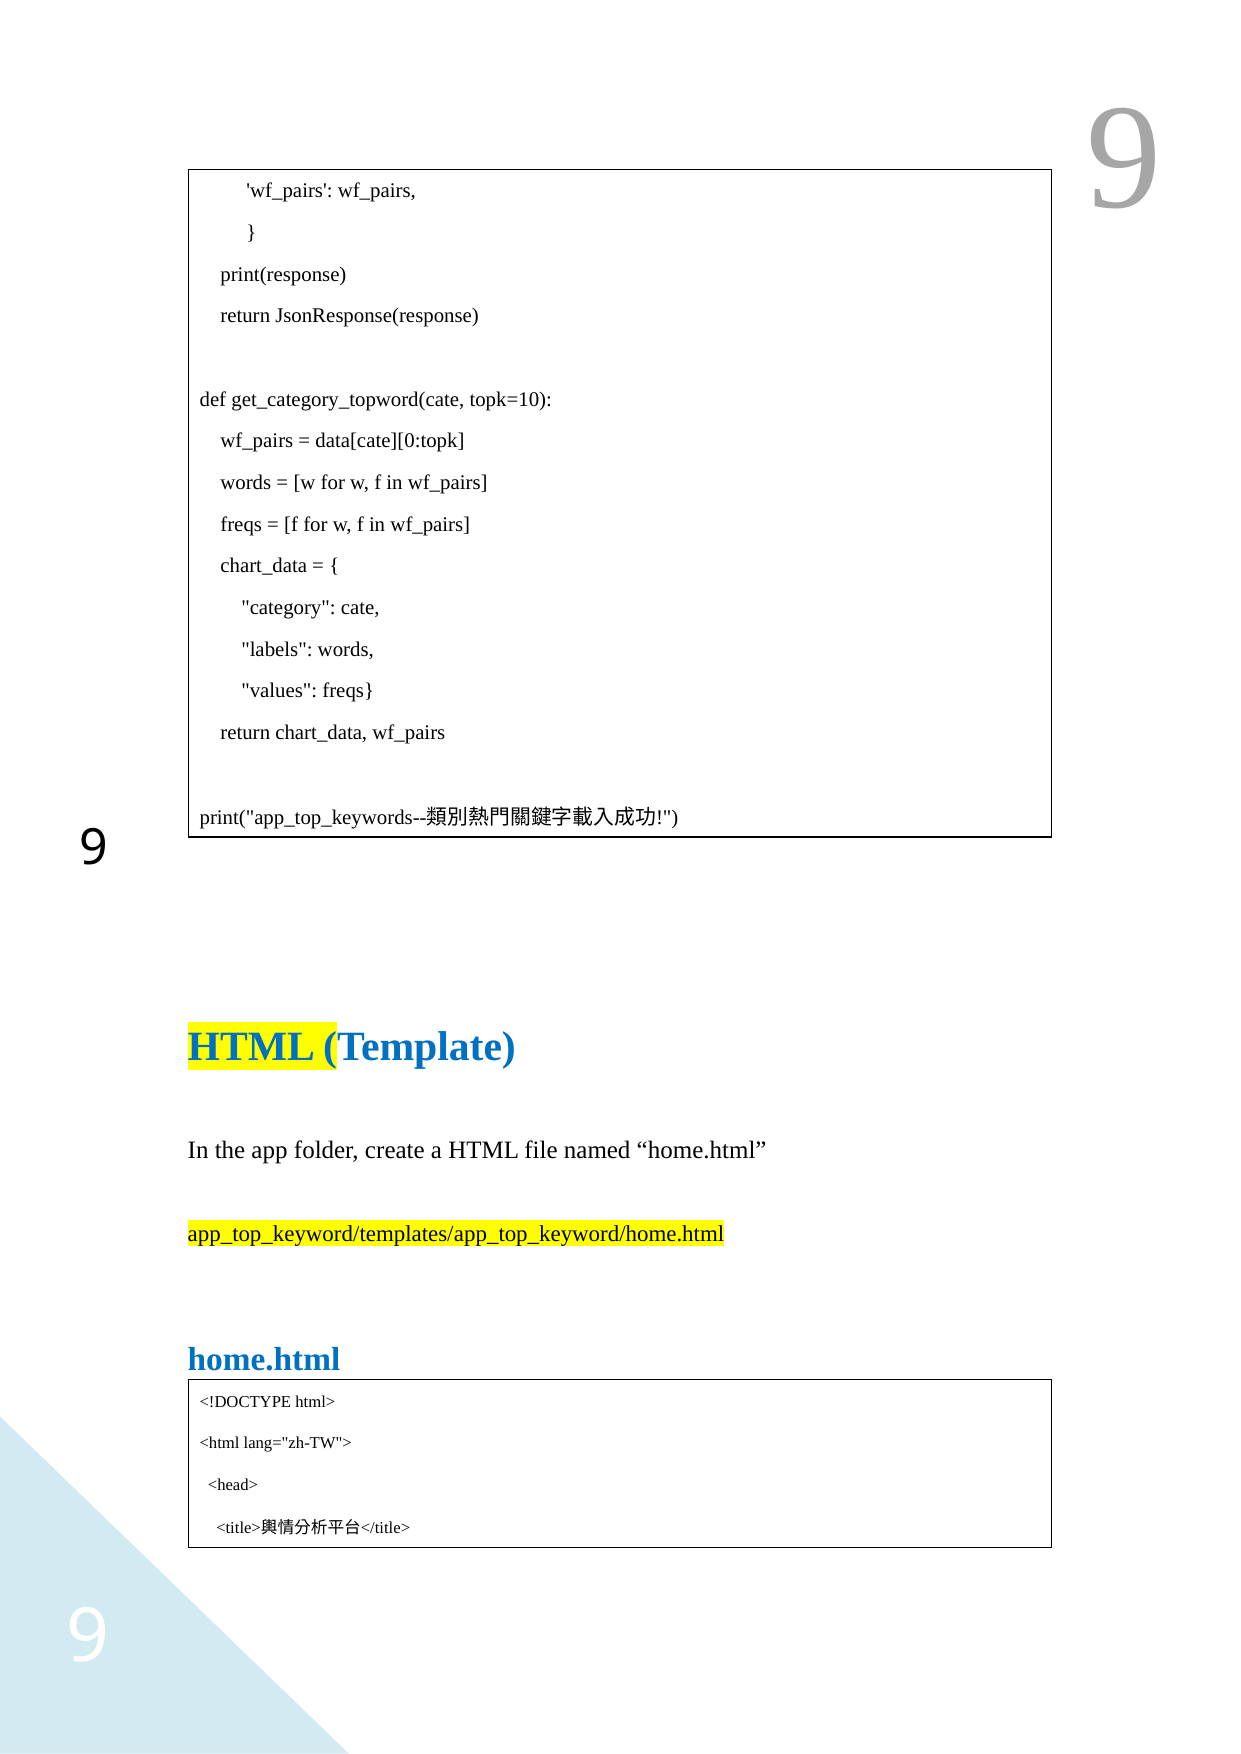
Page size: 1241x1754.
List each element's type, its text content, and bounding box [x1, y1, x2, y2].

text app_top_keyword/templates/app_top_keyword/home.html [187, 1212, 1053, 1254]
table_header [189, 170, 1051, 836]
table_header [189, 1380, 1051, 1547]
text HTML (Template) [187, 1004, 1053, 1087]
text home.html [187, 1337, 1053, 1379]
text In the app folder, create a HTML file named “home.html” [187, 1129, 1053, 1171]
